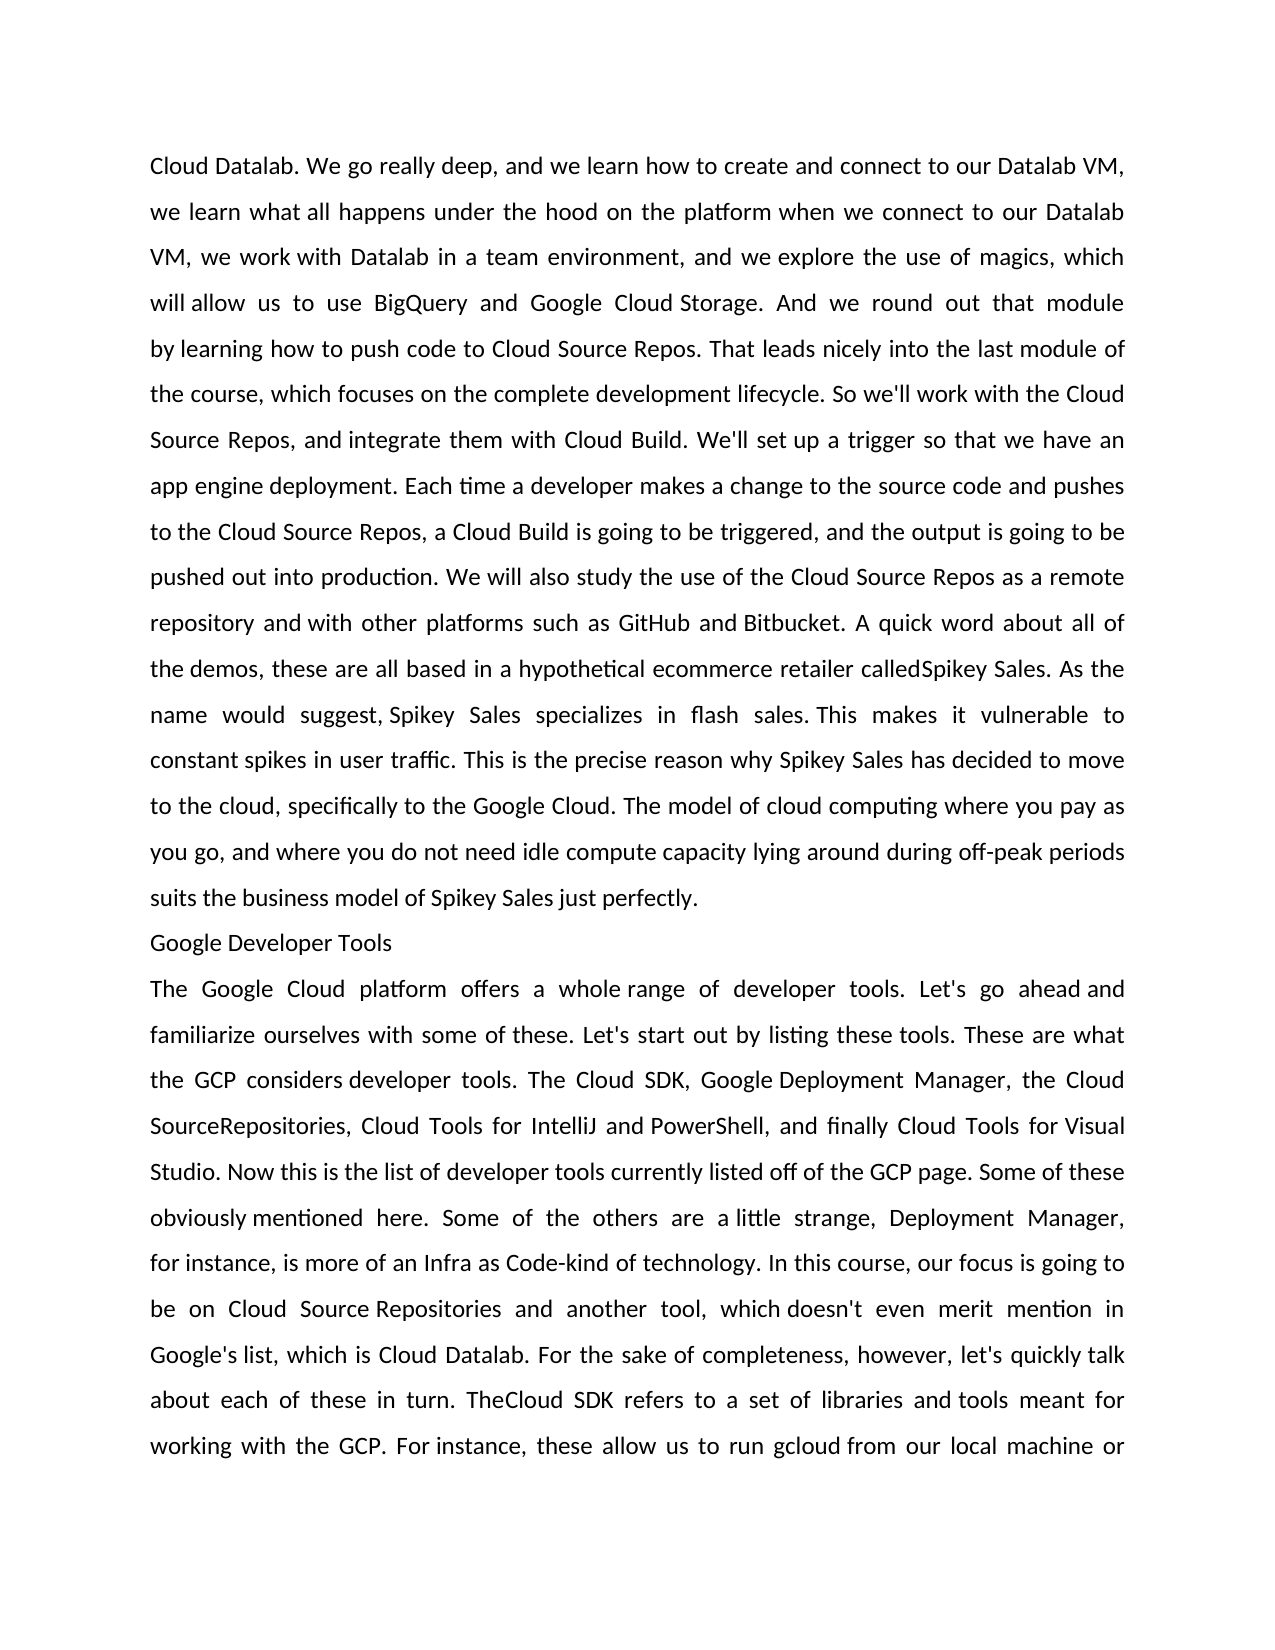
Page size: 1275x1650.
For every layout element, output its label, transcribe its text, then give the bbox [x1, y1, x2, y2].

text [150, 150, 1125, 912]
text Google Developer Tools [150, 927, 1125, 958]
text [150, 973, 1125, 1461]
